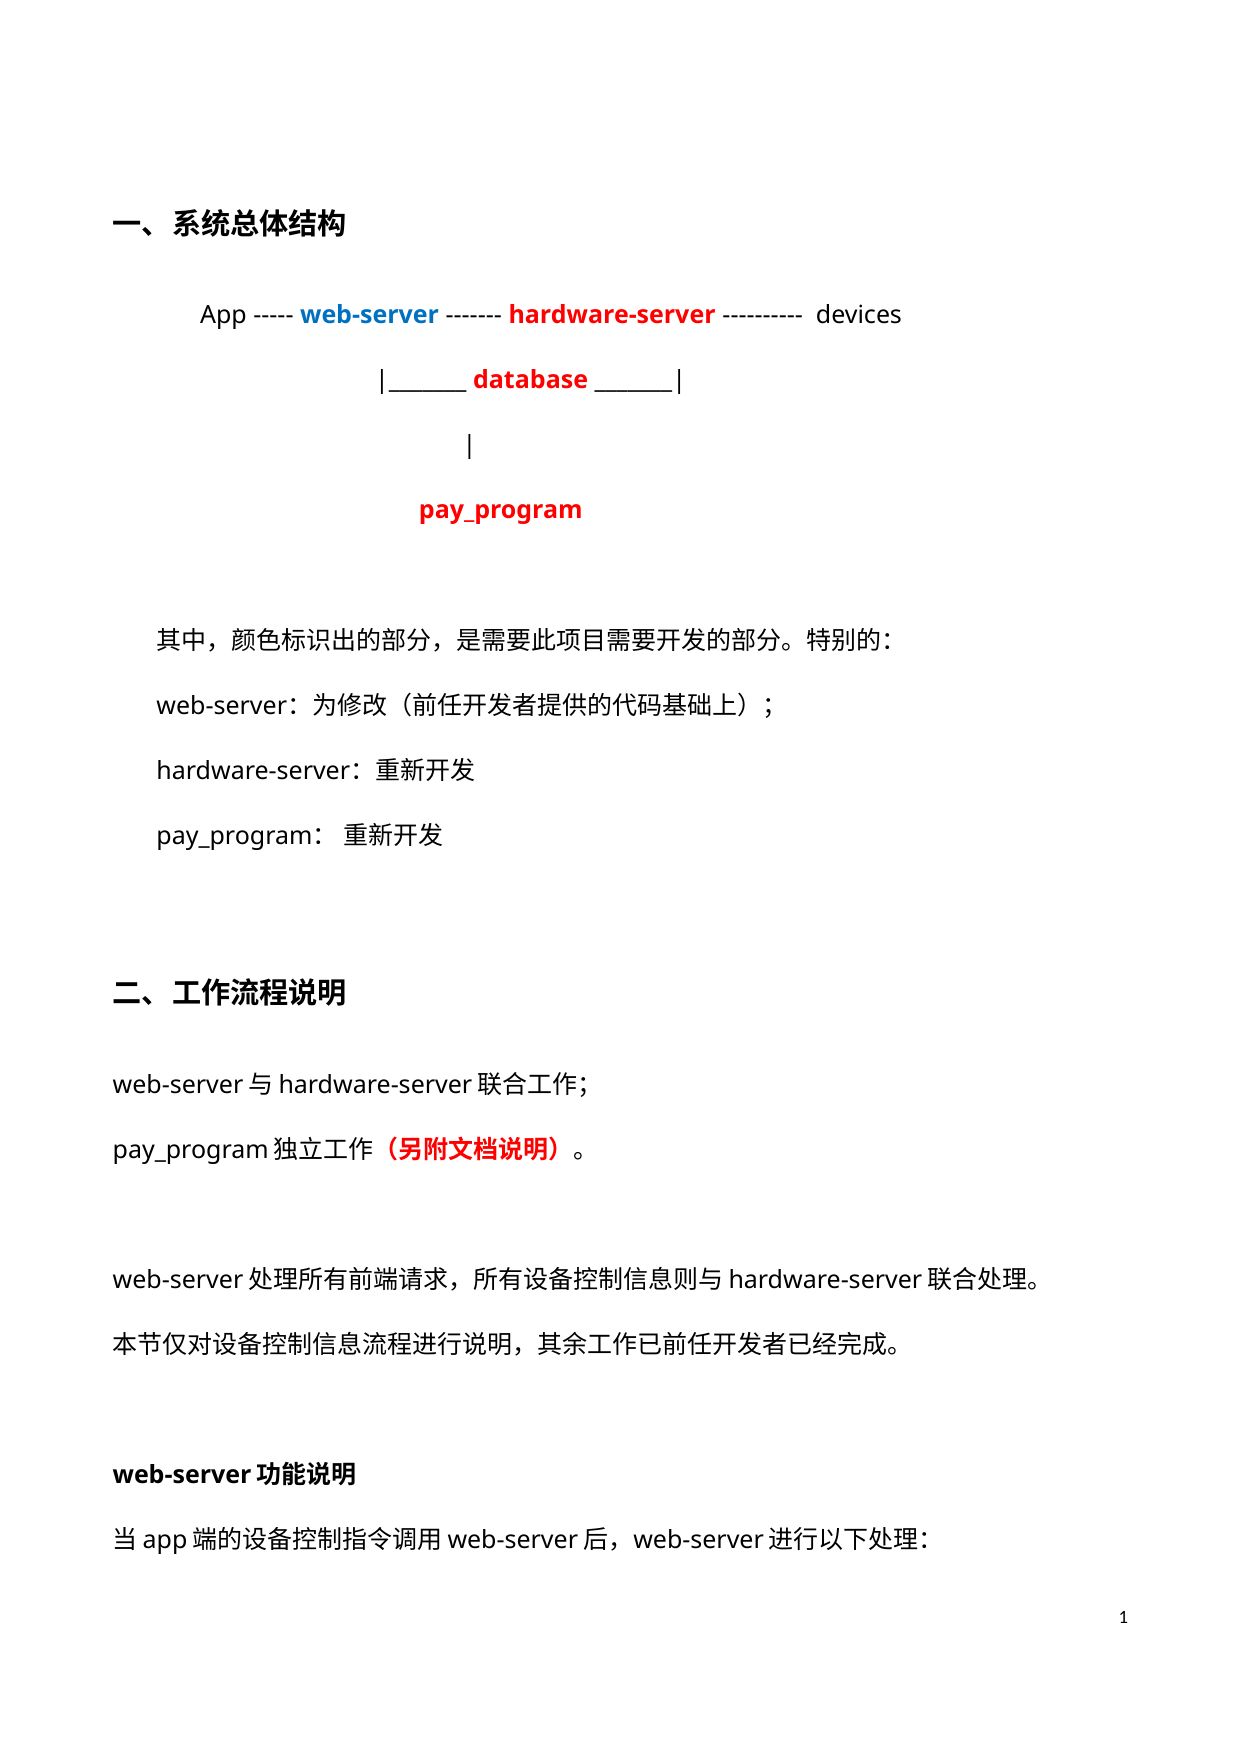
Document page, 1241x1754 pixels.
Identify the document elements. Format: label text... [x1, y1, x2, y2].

text hardware-server：重新开发 [112, 736, 1128, 801]
text pay_program独立工作（另附文档说明）。 [112, 1115, 1128, 1180]
text 其中，颜色标识出的部分，是需要此项目需要开发的部分。特别的： [112, 606, 1128, 671]
text web-server与hardware-server联合工作； [112, 1050, 1128, 1115]
text 本节仅对设备控制信息流程进行说明，其余工作已前任开发者已经完成。 [112, 1310, 1128, 1375]
text web-server功能说明 [112, 1440, 1128, 1505]
text web-server处理所有前端请求，所有设备控制信息则与hardware-server联合处理。 [112, 1245, 1128, 1310]
text pay_program： 重新开发 [112, 801, 1128, 866]
text 当app端的设备控制指令调用web-server后，web-server进行以下处理： [112, 1505, 1128, 1570]
text App ----- web-server ------- hardware-server ---------- devices [156, 281, 1128, 346]
subtitle 工作流程说明 [112, 958, 1128, 1023]
text pay_program [112, 476, 1128, 541]
subtitle 系统总体结构 [112, 189, 1128, 254]
text web-server：为修改（前任开发者提供的代码基础上）； [112, 671, 1128, 736]
text |_______ database _______| [112, 346, 1128, 411]
text | [112, 411, 1128, 476]
